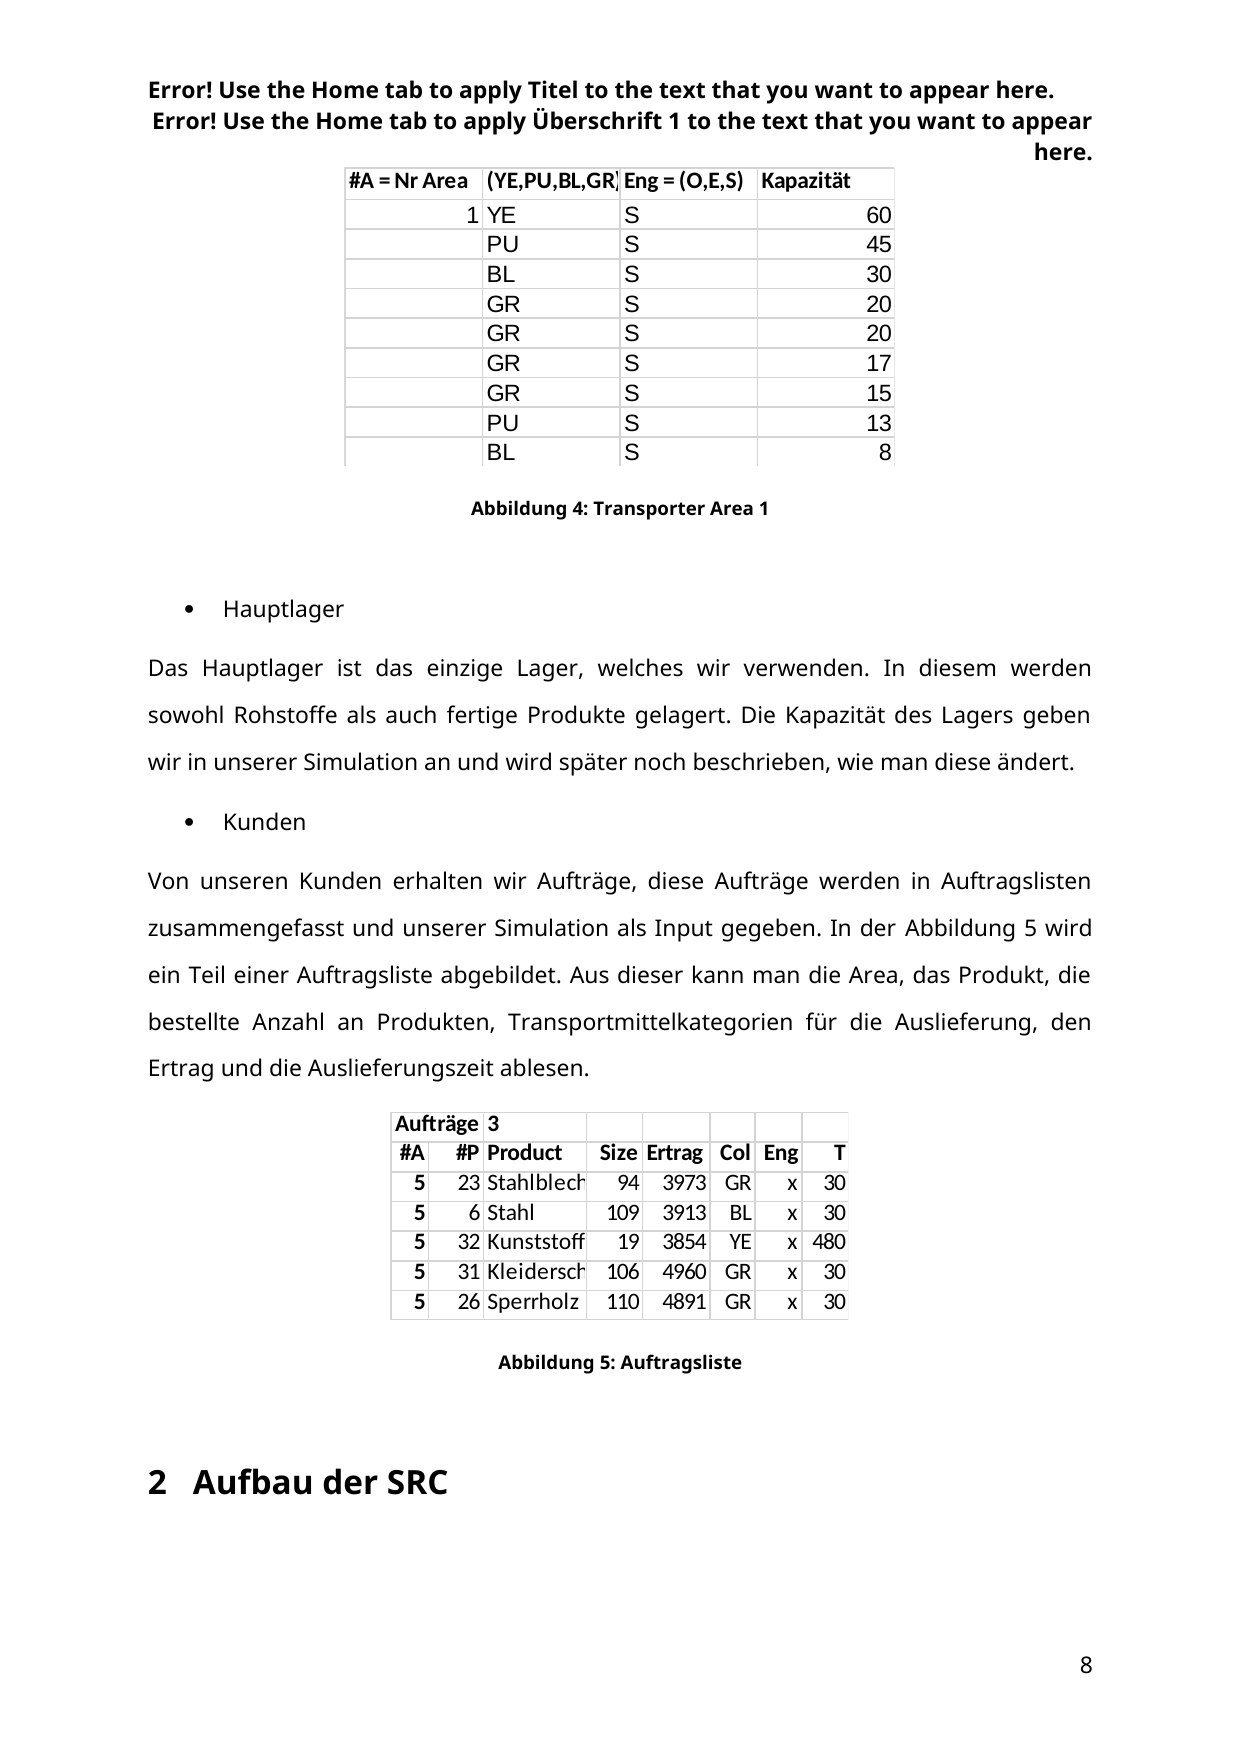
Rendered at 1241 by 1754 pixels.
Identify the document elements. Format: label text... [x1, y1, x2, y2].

text Das Hauptlager ist das einzige Lager, welches wir verwenden. In diesem werden sowohl Rohstoffe als auch fertige Produkte gelagert. Die Kapazität des Lagers geben wir in unserer Simulation an und wird später noch beschrieben, wie man diese ändert. [148, 652, 1093, 777]
text Abbildung 5: Auftragsliste [148, 1349, 1093, 1375]
list Kunden [185, 806, 1093, 837]
list Hauptlager [185, 593, 1093, 624]
text Abbildung 4: Transporter Area 1 [148, 496, 1093, 521]
subtitle Aufbau der SRC [148, 1459, 1093, 1504]
text Von unseren Kunden erhalten wir Aufträge, diese Aufträge werden in Auftragslisten zusammengefasst und unserer Simulation als Input gegeben. In der Abbildung 5 wird ein Teil einer Auftragsliste abgebildet. Aus dieser kann man die Area, das Produkt, die bestellte Anzahl an Produkten, Transportmittelkategorien für die Auslieferung, den Ertrag und die Auslieferungszeit ablesen. [148, 865, 1093, 1084]
